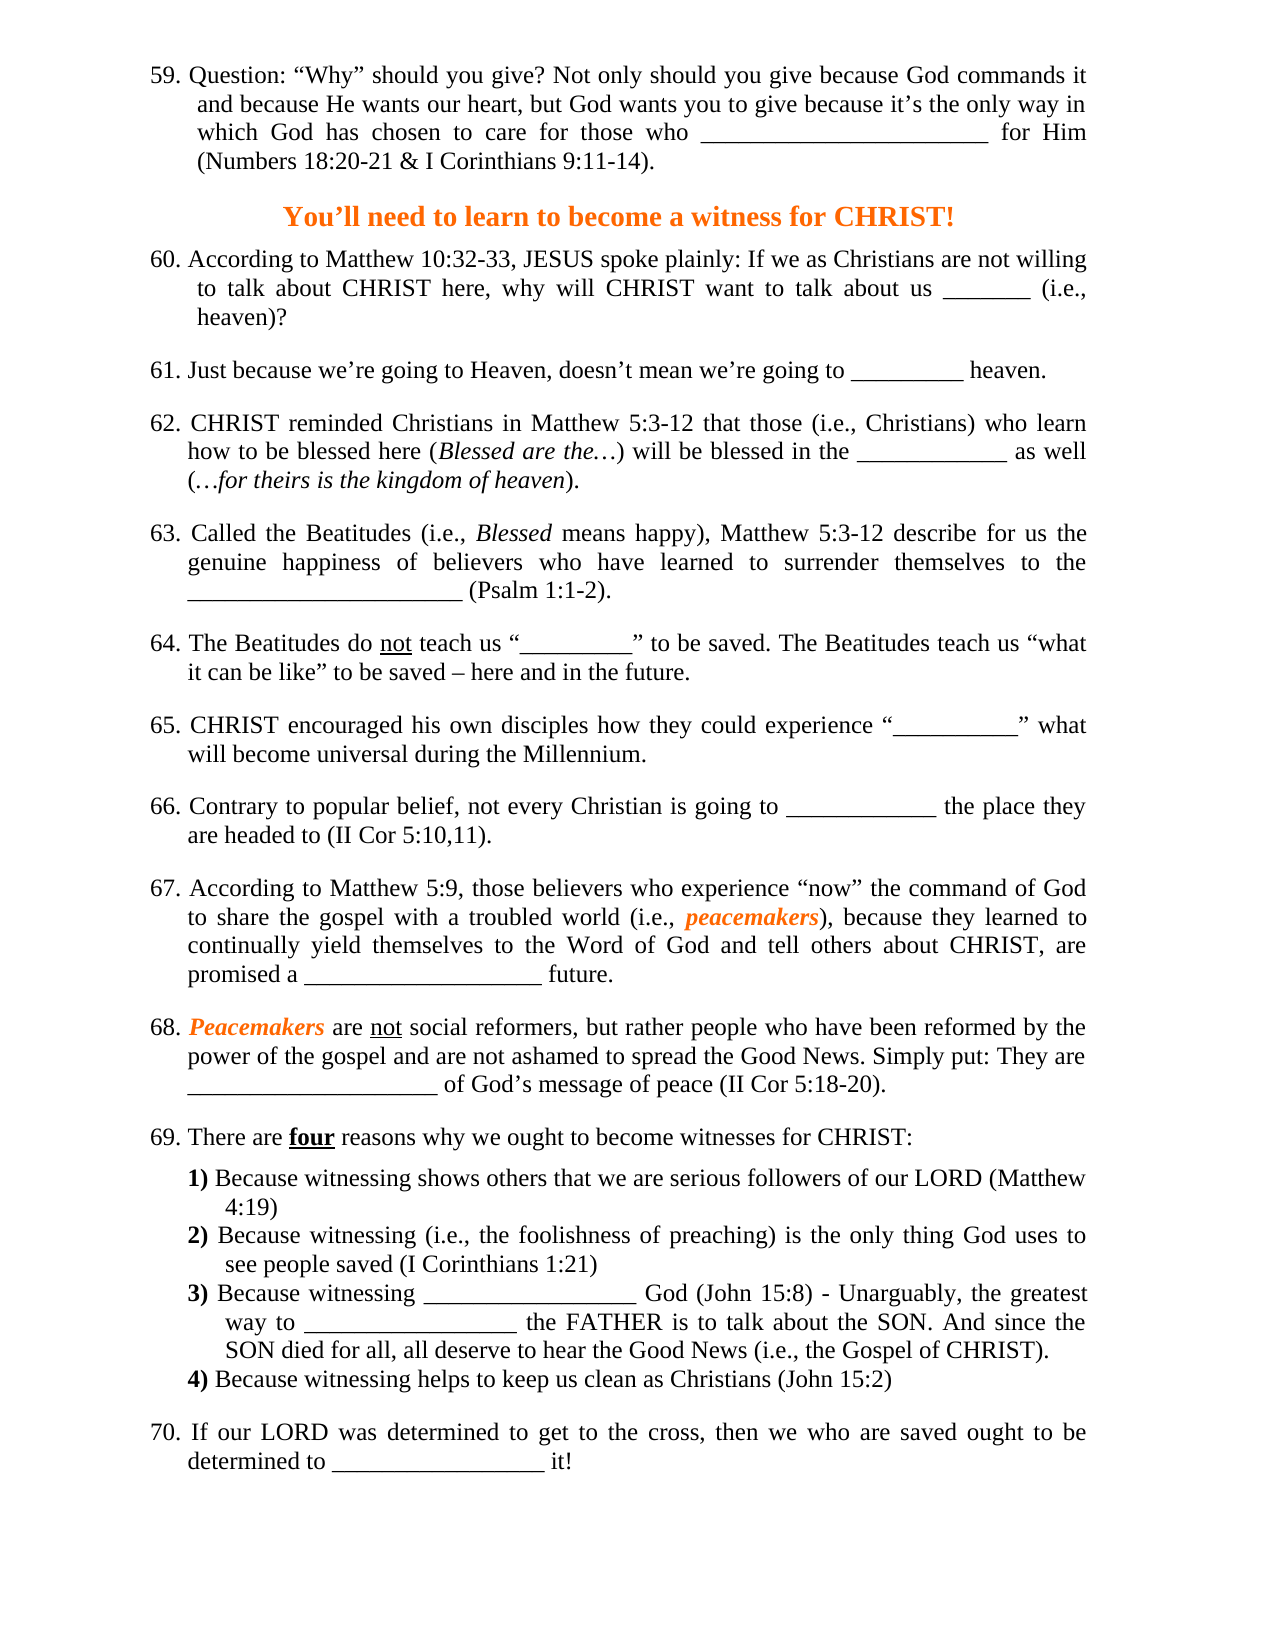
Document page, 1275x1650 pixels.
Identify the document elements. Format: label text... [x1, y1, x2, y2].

text 62. CHRIST reminded Christians in Matthew 5:3-12 that those (i.e., Christians) who learn how to be blessed here (Blessed are the…) will be blessed in the ____________ as well (…for theirs is the kingdom of heaven). [150, 408, 1087, 494]
text 3) Because witnessing _________________ God (John 15:8) - Unarguably, the greatest way to _________________ the FATHER is to talk about the SON. And since the SON died for all, all deserve to hear the Good News (i.e., the Gospel of CHRIST). [187, 1278, 1087, 1364]
text 2) Because witnessing (i.e., the foolishness of preaching) is the only thing God uses to see people saved (I Corinthians 1:21) [187, 1221, 1087, 1278]
text You’ll need to learn to become a witness for CHRIST! [150, 199, 1087, 233]
text 60. According to Matthew 10:32-33, JESUS spoke plainly: If we as Christians are not willing to talk about CHRIST here, why will CHRIST want to talk about us _______ (i.e., heaven)? [150, 244, 1087, 331]
text 66. Contrary to popular belief, not every Christian is going to ____________ the place they are headed to (II Cor 5:10,11). [150, 791, 1087, 849]
text 65. CHRIST encouraged his own disciples how they could experience “__________” what will become universal during the Millennium. [150, 710, 1087, 767]
text 59. Question: “Why” should you give? Not only should you give because God commands it and because He wants our heart, but God wants you to give because it’s the only way in which God has chosen to care for those who _______________________ for Him (Numbers 18:20-21 & I Corinthians 9:11-14). [150, 60, 1087, 175]
text 67. According to Matthew 5:9, those believers who experience “now” the command of God to share the gospel with a troubled world (i.e., peacemakers), because they learned to continually yield themselves to the Word of God and tell others about CHRIST, are promised a ___________________ future. [150, 873, 1087, 988]
text 1) Because witnessing shows others that we are serious followers of our LORD (Matthew 4:19) [187, 1163, 1087, 1221]
text 69. There are four reasons why we ought to become witnesses for CHRIST: [150, 1122, 1087, 1151]
text 68. Peacemakers are not social reformers, but rather people who have been reformed by the power of the gospel and are not ashamed to spread the Good News. Simply put: They are ____________________ of God’s message of peace (II Cor 5:18-20). [150, 1012, 1087, 1098]
text 4) Because witnessing helps to keep us clean as Christians (John 15:2) [187, 1364, 1087, 1393]
text 64. The Beatitudes do not teach us “_________” to be saved. The Beatitudes teach us “what it can be like” to be saved – here and in the future. [150, 628, 1087, 686]
text 70. If our LORD was determined to get to the cross, then we who are saved ought to be determined to _________________ it! [150, 1417, 1087, 1475]
text 61. Just because we’re going to Heaven, doesn’t mean we’re going to _________ heaven. [150, 355, 1087, 384]
text 63. Called the Beatitudes (i.e., Blessed means happy), Matthew 5:3-12 describe for us the genuine happiness of believers who have learned to surrender themselves to the ______________________ (Psalm 1:1-2). [150, 518, 1087, 604]
